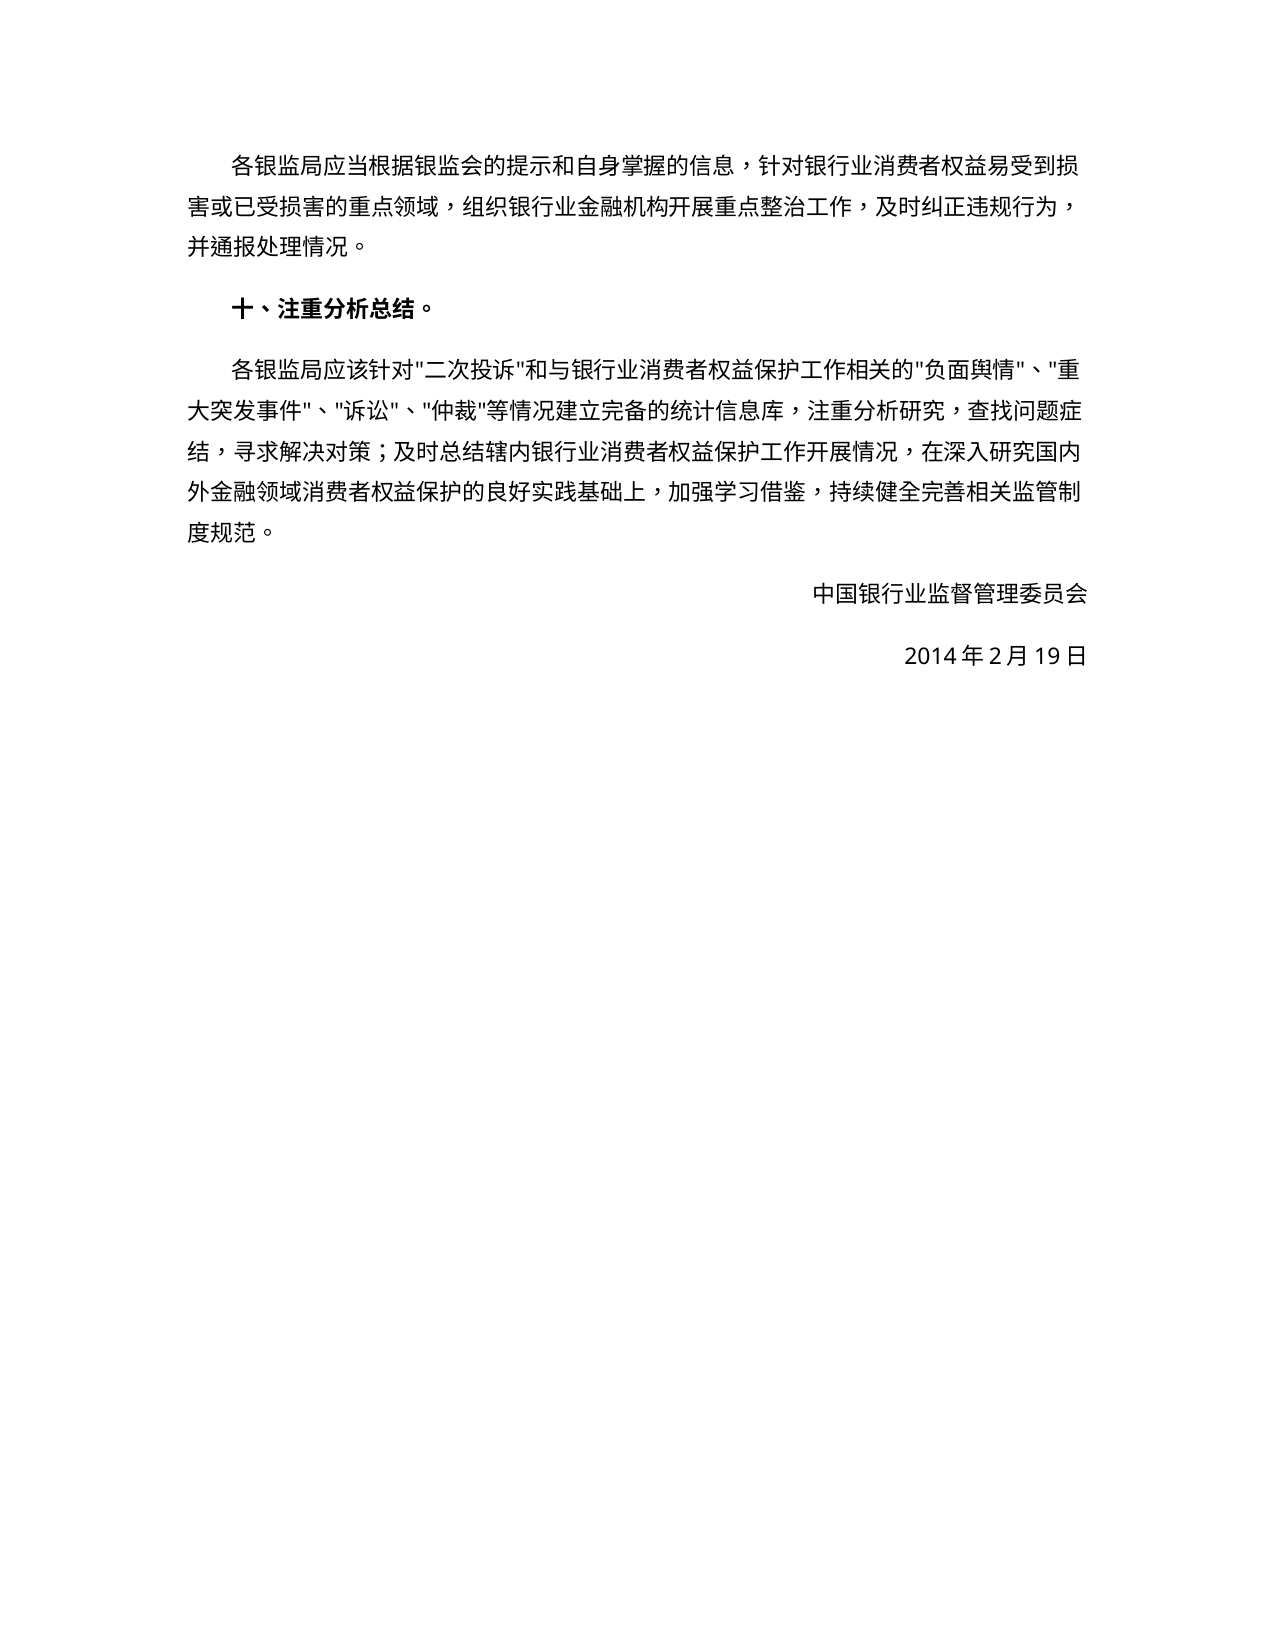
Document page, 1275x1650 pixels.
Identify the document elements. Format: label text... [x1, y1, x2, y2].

text 2014年2月19日 [187, 639, 1087, 671]
text 各银监局应该针对"二次投诉"和与银行业消费者权益保护工作相关的"负面舆情"、"重大突发事件"、"诉讼"、"仲裁"等情况建立完备的统计信息库，注重分析研究，查找问题症结，寻求解决对策；及时总结辖内银行业消费者权益保护工作开展情况，在深入研究国内外金融领域消费者权益保护的良好实践基础上，加强学习借鉴，持续健全完善相关监管制度规范。 [187, 354, 1087, 548]
text 十、注重分析总结。 [187, 293, 1087, 324]
text 中国银行业监督管理委员会 [187, 578, 1087, 609]
text 各银监局应当根据银监会的提示和自身掌握的信息，针对银行业消费者权益易受到损害或已受损害的重点领域，组织银行业金融机构开展重点整治工作，及时纠正违规行为，并通报处理情况。 [187, 150, 1087, 262]
